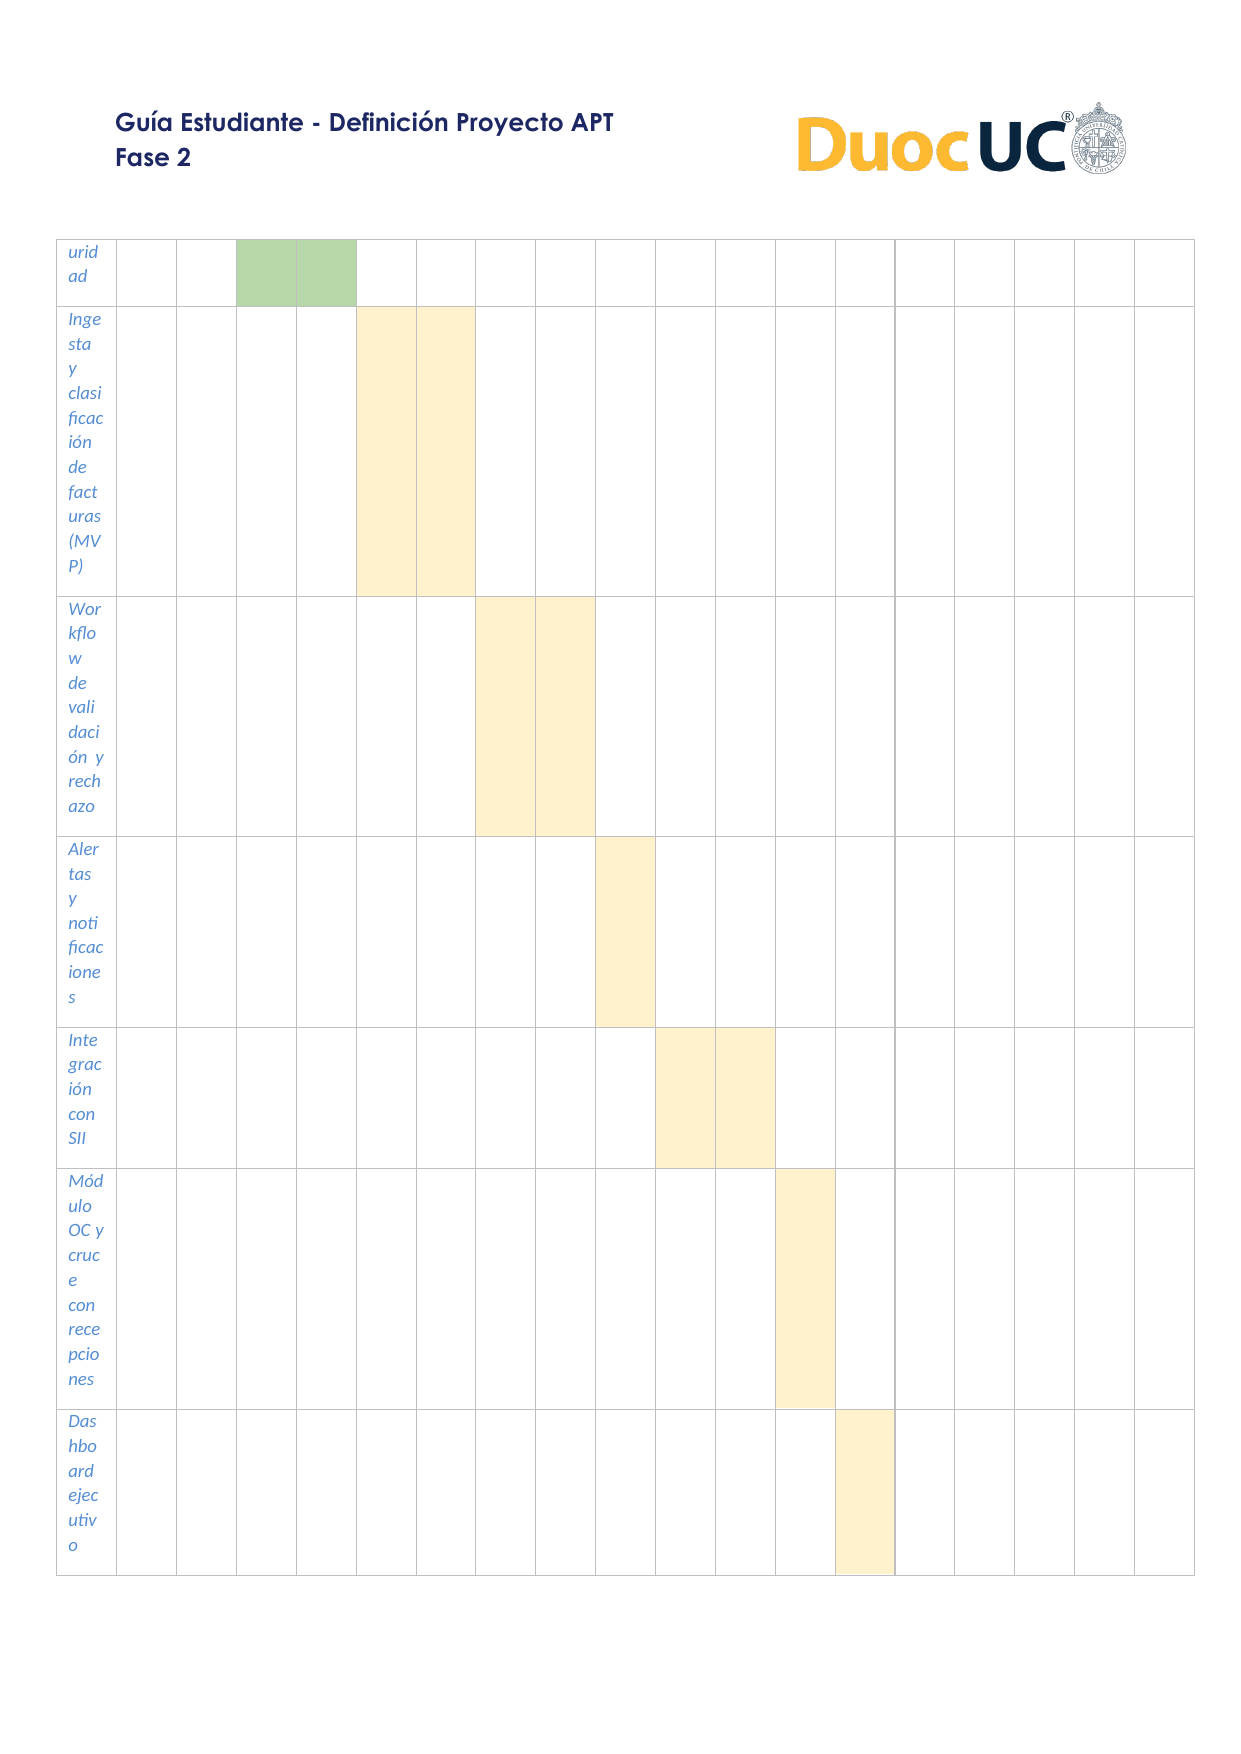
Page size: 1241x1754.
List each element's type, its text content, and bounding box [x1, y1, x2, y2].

table_cell [1135, 240, 1194, 306]
table_cell [656, 240, 715, 306]
table_cell [357, 240, 416, 306]
table_cell [1075, 1410, 1134, 1574]
table_cell [656, 1410, 715, 1574]
table_cell [776, 1169, 835, 1408]
table_cell [357, 307, 416, 596]
table_cell [476, 1169, 535, 1408]
table_cell [1015, 837, 1074, 1027]
table_cell [836, 307, 894, 596]
table_cell [836, 597, 894, 836]
table_cell [656, 597, 715, 836]
table_cell [1135, 1169, 1194, 1408]
table_cell [117, 240, 176, 306]
table_cell [896, 240, 954, 306]
table_cell [237, 1169, 296, 1408]
table_cell Workflow de validación y rechazo [57, 597, 116, 836]
table_cell [476, 240, 535, 306]
table_cell [1075, 1169, 1134, 1408]
table_cell [417, 1410, 475, 1574]
table_cell [776, 1410, 835, 1574]
table_cell [596, 1410, 655, 1574]
table_cell [596, 307, 655, 596]
table_cell [776, 1028, 835, 1168]
table_cell [896, 1169, 954, 1408]
table_cell [1015, 307, 1074, 596]
table_cell [237, 597, 296, 836]
table_cell Dashboard ejecutivo [57, 1410, 116, 1574]
table_cell [536, 597, 595, 836]
table_cell [417, 1169, 475, 1408]
table_cell [117, 307, 176, 596]
table_cell [117, 1410, 176, 1574]
table_cell [836, 1410, 894, 1574]
table_cell [656, 1169, 715, 1408]
table_cell [237, 307, 296, 596]
table_cell Diseño de arquitectura y seguridad [57, 240, 116, 306]
table_cell [237, 837, 296, 1027]
table_cell [955, 597, 1014, 836]
table_cell [237, 1410, 296, 1574]
table_cell [177, 307, 236, 596]
table_cell [237, 1028, 296, 1168]
table_cell [716, 597, 775, 836]
table_cell [476, 1028, 535, 1168]
table_cell [776, 307, 835, 596]
table_cell [716, 1028, 775, 1168]
table_cell [357, 1028, 416, 1168]
table_cell [1135, 1410, 1194, 1574]
table_cell [955, 1169, 1014, 1408]
table_cell [955, 1028, 1014, 1168]
table_cell [1075, 240, 1134, 306]
table_cell [716, 240, 775, 306]
table_cell [1075, 597, 1134, 836]
table_cell [357, 1169, 416, 1408]
table_cell [117, 837, 176, 1027]
table_cell [836, 837, 894, 1027]
table_cell [716, 1169, 775, 1408]
table_cell [536, 1169, 595, 1408]
table_cell [776, 597, 835, 836]
table_cell [177, 837, 236, 1027]
table_cell [177, 240, 236, 306]
table_cell [297, 240, 356, 306]
table_cell [955, 837, 1014, 1027]
table_cell [955, 1410, 1014, 1574]
table_cell [417, 240, 475, 306]
table_cell [1075, 1028, 1134, 1168]
table_cell [656, 307, 715, 596]
table_cell [1135, 307, 1194, 596]
table_cell [896, 837, 954, 1027]
table_cell [357, 1410, 416, 1574]
table_cell [536, 1410, 595, 1574]
table_cell [896, 597, 954, 836]
table_cell [476, 837, 535, 1027]
table_cell [836, 1169, 894, 1408]
table_cell Ingesta y clasificación de facturas (MVP) [57, 307, 116, 596]
table_cell [177, 1028, 236, 1168]
table_cell [1135, 1028, 1194, 1168]
table_cell [1075, 837, 1134, 1027]
table_cell [536, 1028, 595, 1168]
table_cell [596, 597, 655, 836]
table_cell [417, 597, 475, 836]
table_cell [117, 1028, 176, 1168]
table_cell [117, 1169, 176, 1408]
table_cell [297, 597, 356, 836]
table_cell [117, 597, 176, 836]
table_cell [1015, 240, 1074, 306]
table_cell [776, 837, 835, 1027]
table_cell [596, 240, 655, 306]
table_cell [836, 1028, 894, 1168]
table_cell [357, 837, 416, 1027]
table_cell [237, 240, 296, 306]
table_cell [417, 307, 475, 596]
table_cell [1075, 307, 1134, 596]
table_cell [716, 837, 775, 1027]
table_cell [177, 1410, 236, 1574]
table_cell [297, 1410, 356, 1574]
table_cell [297, 307, 356, 596]
table_cell [1015, 1028, 1074, 1168]
table_cell [656, 1028, 715, 1168]
table_cell [716, 1410, 775, 1574]
table_cell [476, 307, 535, 596]
table_cell [596, 837, 655, 1027]
table_cell [417, 837, 475, 1027]
table_cell [177, 597, 236, 836]
table_cell Alertas y notificaciones [57, 837, 116, 1027]
table_cell Módulo OC y cruce con recepciones [57, 1169, 116, 1408]
table_cell [955, 307, 1014, 596]
table_cell [297, 1169, 356, 1408]
table_cell Integración con SII [57, 1028, 116, 1168]
picture [798, 102, 1126, 174]
table_cell [896, 307, 954, 596]
table_cell [357, 597, 416, 836]
table_cell [1135, 597, 1194, 836]
table_cell [417, 1028, 475, 1168]
table_cell [896, 1410, 954, 1574]
table_cell [596, 1169, 655, 1408]
table_cell [476, 1410, 535, 1574]
table_cell [177, 1169, 236, 1408]
table_cell [1015, 1410, 1074, 1574]
table_cell [776, 240, 835, 306]
table_cell [536, 240, 595, 306]
table_cell [836, 240, 894, 306]
table_cell [1135, 837, 1194, 1027]
table_cell [896, 1028, 954, 1168]
table_cell [955, 240, 1014, 306]
table_cell [1015, 597, 1074, 836]
table_cell [536, 837, 595, 1027]
table_cell [536, 307, 595, 596]
table_cell [716, 307, 775, 596]
table_cell [656, 837, 715, 1027]
table_cell [596, 1028, 655, 1168]
table_cell [297, 1028, 356, 1168]
table_cell [476, 597, 535, 836]
table_cell [1015, 1169, 1074, 1408]
table_cell [297, 837, 356, 1027]
